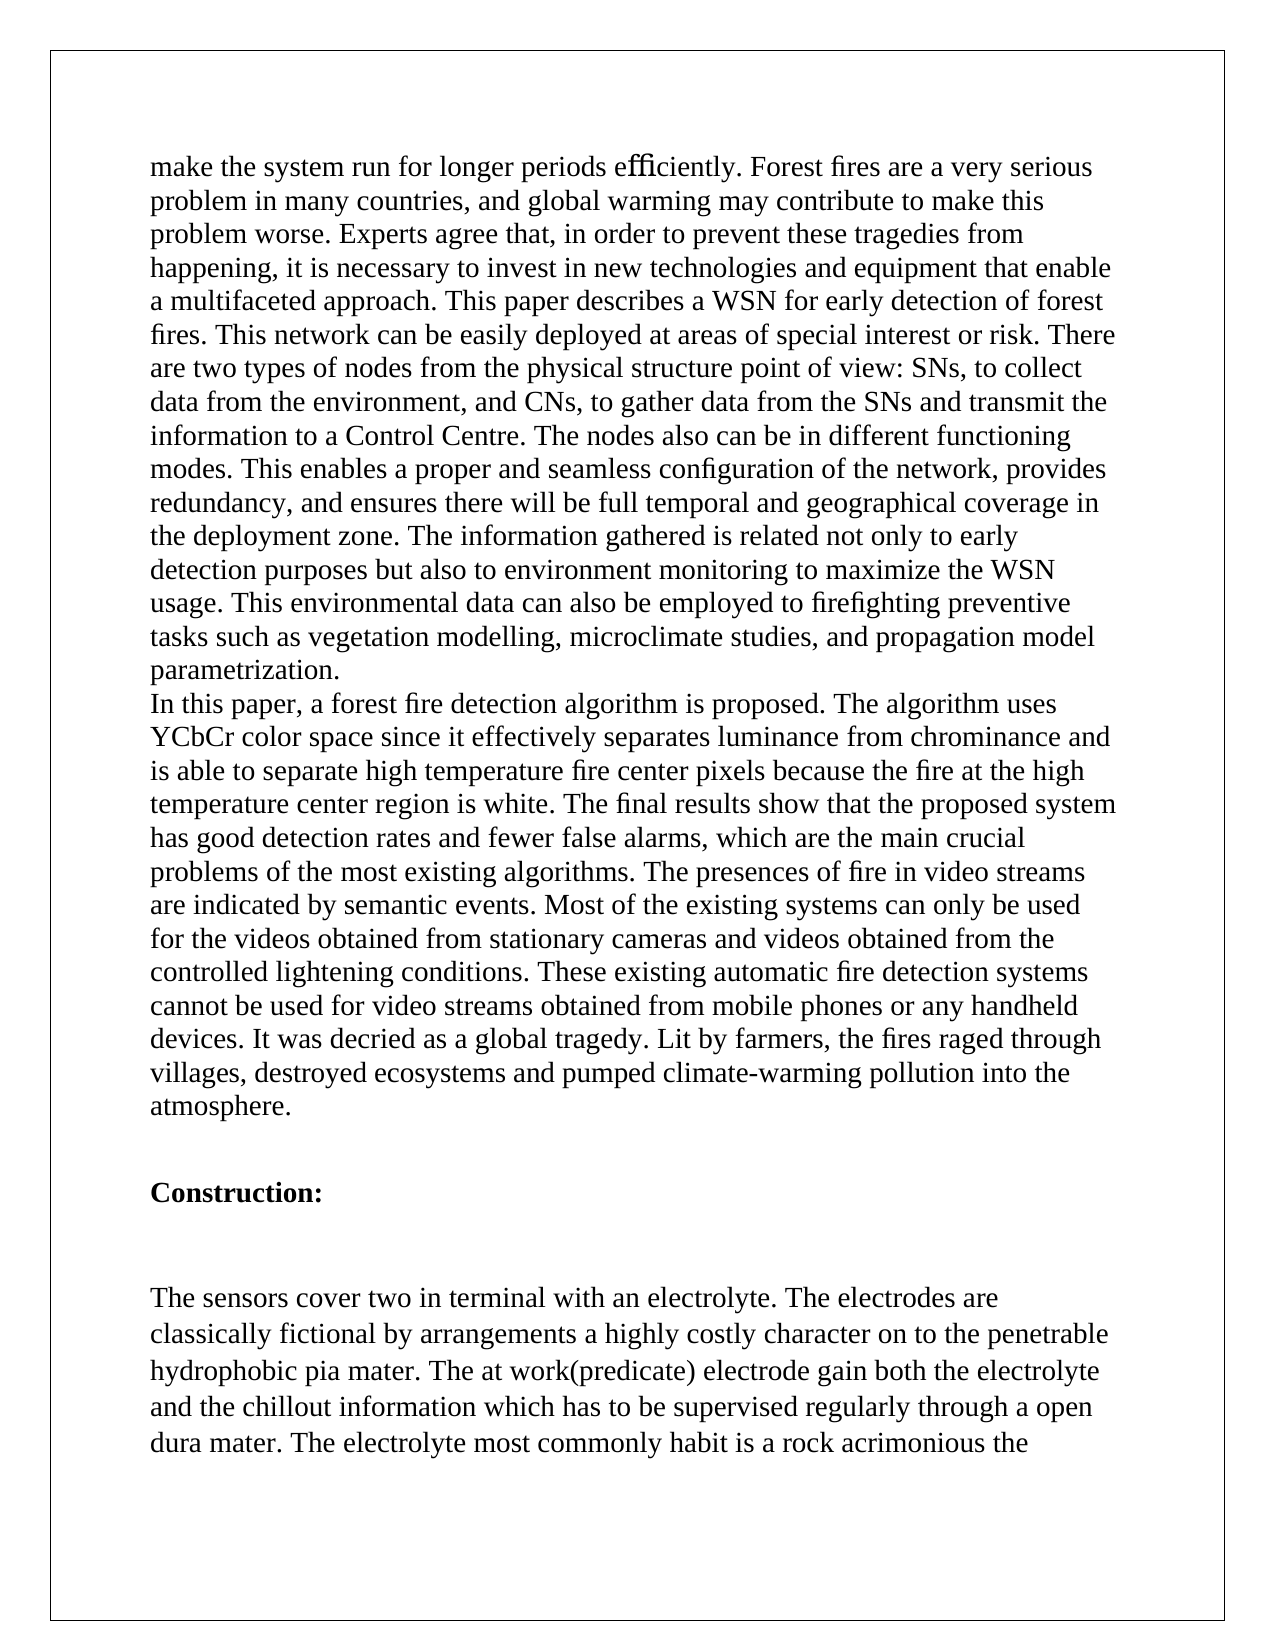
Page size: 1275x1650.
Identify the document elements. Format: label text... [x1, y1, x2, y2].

text The sensors cover two in terminal with an electrolyte. The electrodes are classically fictional by arrangements a highly costly character on to the penetrable hydrophobic pia mater. The at work(predicate) electrode gain both the electrolyte and the chillout information which has to be supervised regularly through a open dura mater. The electrolyte most commonly habit is a rock acrimonious the [150, 1281, 1113, 1459]
text In this paper, a forest ﬁre detection algorithm is proposed. The algorithm uses YCbCr color space since it effectively separates luminance from chrominance and is able to separate high temperature ﬁre center pixels because the ﬁre at the high temperature center region is white. The ﬁnal results show that the proposed system has good detection rates and fewer false alarms, which are the main crucial problems of the most existing algorithms. The presences of ﬁre in video streams are indicated by semantic events. Most of the existing systems can only be used for the videos obtained from stationary cameras and videos obtained from the controlled lightening conditions. These existing automatic ﬁre detection systems cannot be used for video streams obtained from mobile phones or any handheld devices. It was decried as a global tragedy. Lit by farmers, the ﬁres raged through villages, destroyed ecosystems and pumped climate-warming pollution into the atmosphere. [150, 686, 1121, 1122]
text make the system run for longer periods eﬃciently. Forest ﬁres are a very serious problem in many countries, and global warming may contribute to make this problem worse. Experts agree that, in order to prevent these tragedies from happening, it is necessary to invest in new technologies and equipment that enable a multifaceted approach. This paper describes a WSN for early detection of forest ﬁres. This network can be easily deployed at areas of special interest or risk. There are two types of nodes from the physical structure point of view: SNs, to collect data from the environment, and CNs, to gather data from the SNs and transmit the information to a Control Centre. The nodes also can be in different functioning modes. This enables a proper and seamless conﬁguration of the network, provides redundancy, and ensures there will be full temporal and geographical coverage in the deployment zone. The information gathered is related not only to early detection purposes but also to environment monitoring to maximize the WSN usage. This environmental data can also be employed to ﬁreﬁghting preventive tasks such as vegetation modelling, microclimate studies, and propagation model parametrization. [150, 149, 1120, 686]
subtitle Construction: [150, 1175, 1208, 1209]
